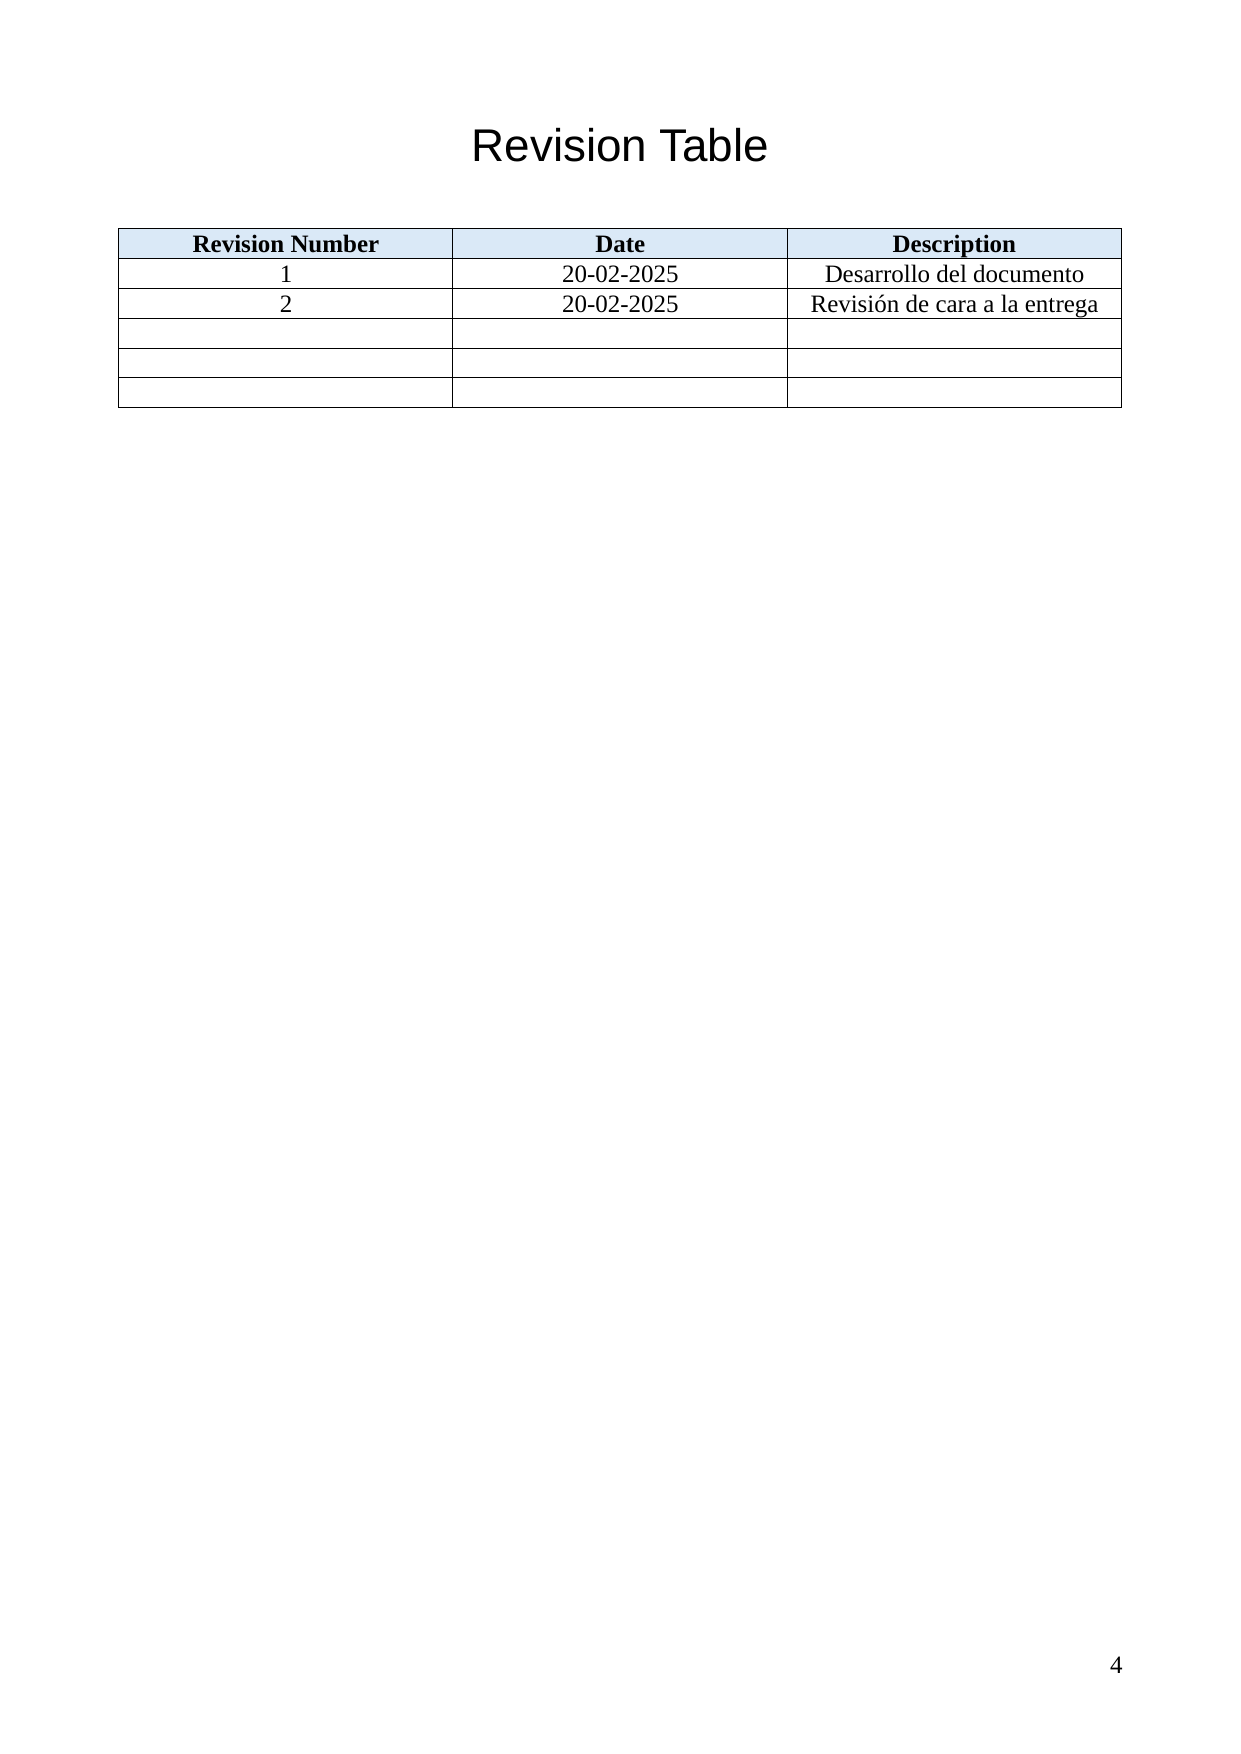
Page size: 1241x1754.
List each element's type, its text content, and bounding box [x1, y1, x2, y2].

text Revision Table [118, 118, 1122, 171]
table_cell [119, 319, 452, 347]
table_cell [453, 349, 787, 377]
table_cell Desarrollo del documento [788, 259, 1121, 288]
table_header Revision Number [119, 229, 452, 258]
table_cell 20-02-2025 [453, 289, 787, 318]
table_cell [788, 378, 1121, 407]
table_cell [119, 378, 452, 407]
table_cell [788, 319, 1121, 347]
table_header Description [788, 229, 1121, 258]
table_cell Revisión de cara a la entrega [788, 289, 1121, 318]
table_cell [788, 349, 1121, 377]
table_cell 2 [119, 289, 452, 318]
table_cell [119, 349, 452, 377]
table_cell [453, 378, 787, 407]
table_cell [453, 319, 787, 347]
table_cell 1 [119, 259, 452, 288]
table_header Date [453, 229, 787, 258]
table_cell 20-02-2025 [453, 259, 787, 288]
